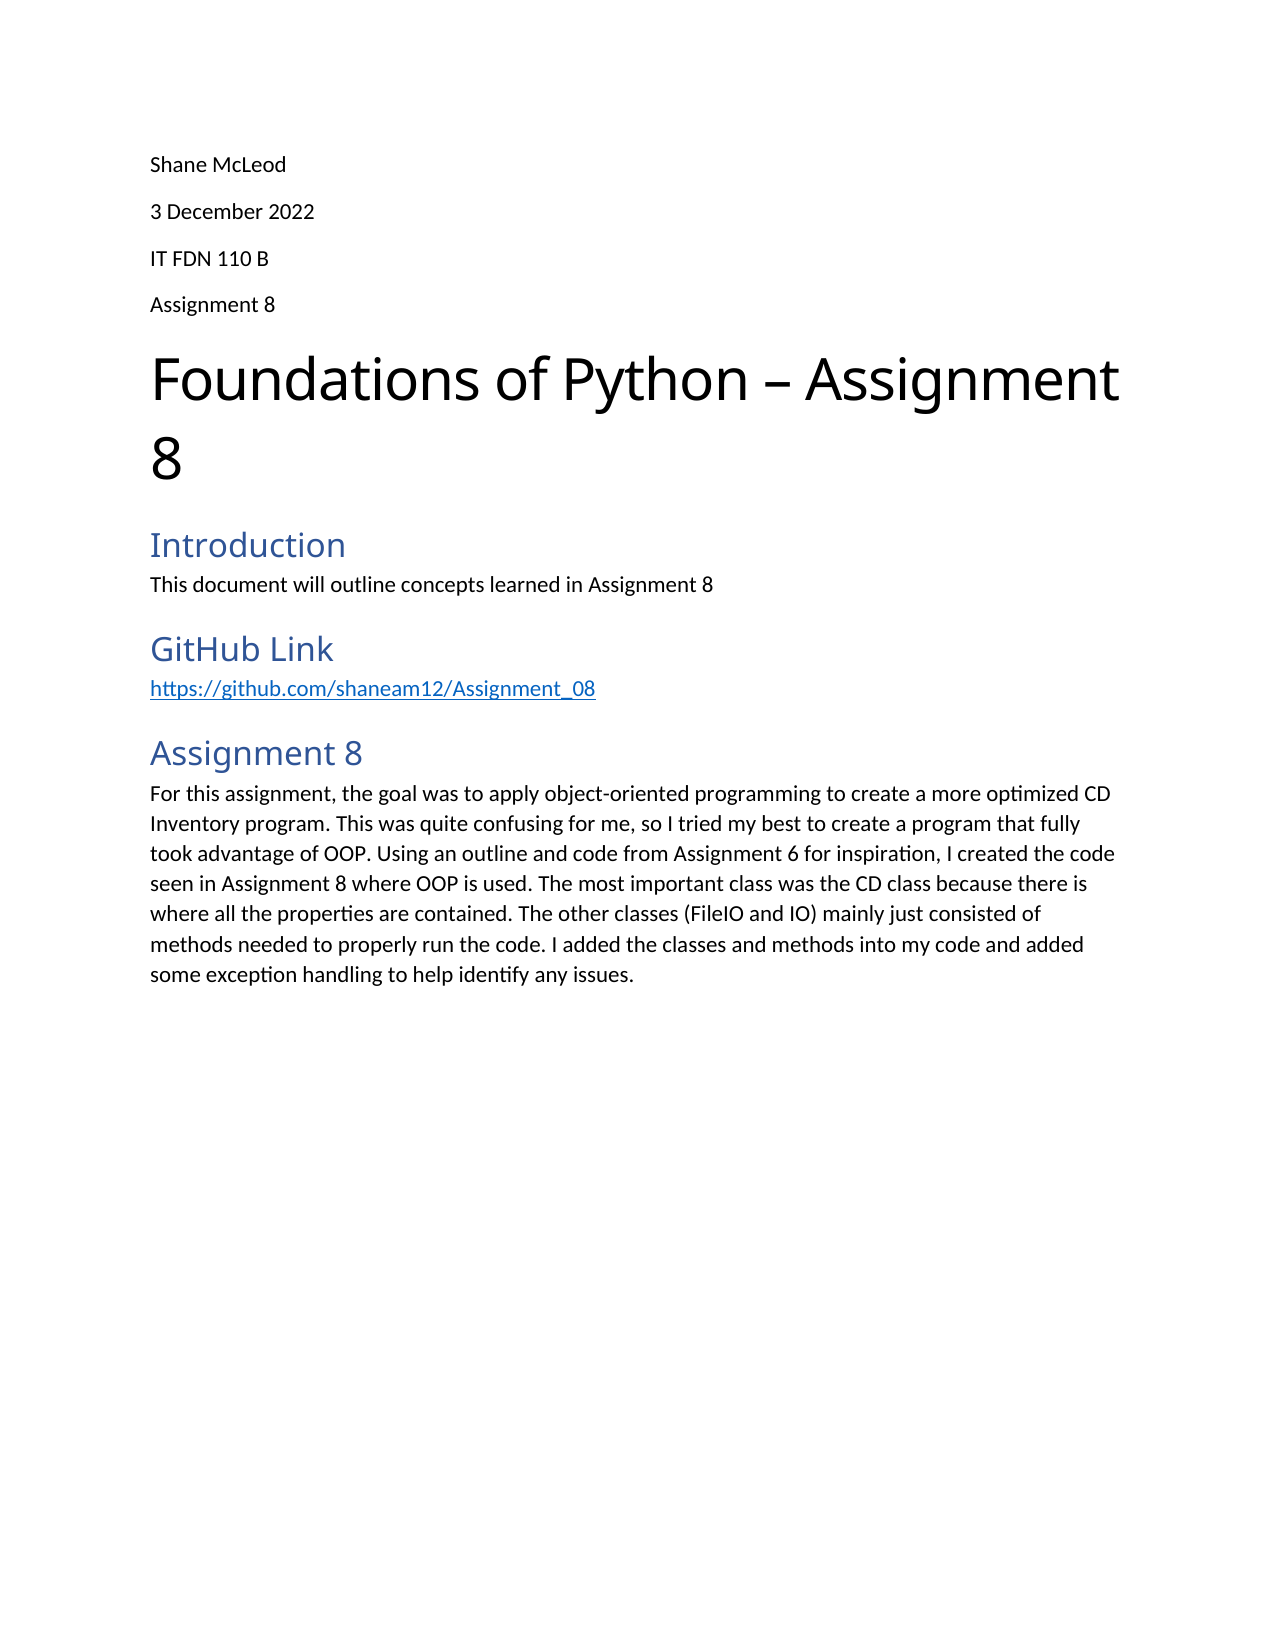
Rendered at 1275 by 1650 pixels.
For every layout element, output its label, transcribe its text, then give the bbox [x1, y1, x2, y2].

subtitle GitHub Link [150, 626, 1125, 671]
text IT FDN 110 B [150, 244, 1125, 272]
text Assignment 8 [150, 291, 1125, 319]
subtitle Assignment 8 [150, 730, 1125, 775]
text Shane McLeod [150, 150, 1125, 178]
text https://github.com/shaneam12/Assignment_08 [150, 674, 1125, 703]
title Foundations of Python – Assignment 8 [150, 337, 1125, 496]
subtitle Introduction [150, 521, 1125, 567]
text This document will outline concepts learned in Assignment 8 [150, 570, 1125, 598]
text 3 December 2022 [150, 197, 1125, 225]
text For this assignment, the goal was to apply object-oriented programming to create a more optimized CD Inventory program. This was quite confusing for me, so I tried my best to create a program that fully took advantage of OOP. Using an outline and code from Assignment 6 for inspiration, I created the code seen in Assignment 8 where OOP is used. The most important class was the CD class because there is where all the properties are contained. The other classes (FileIO and IO) mainly just consisted of methods needed to properly run the code. I added the classes and methods into my code and added some exception handling to help identify any issues. [150, 779, 1125, 988]
